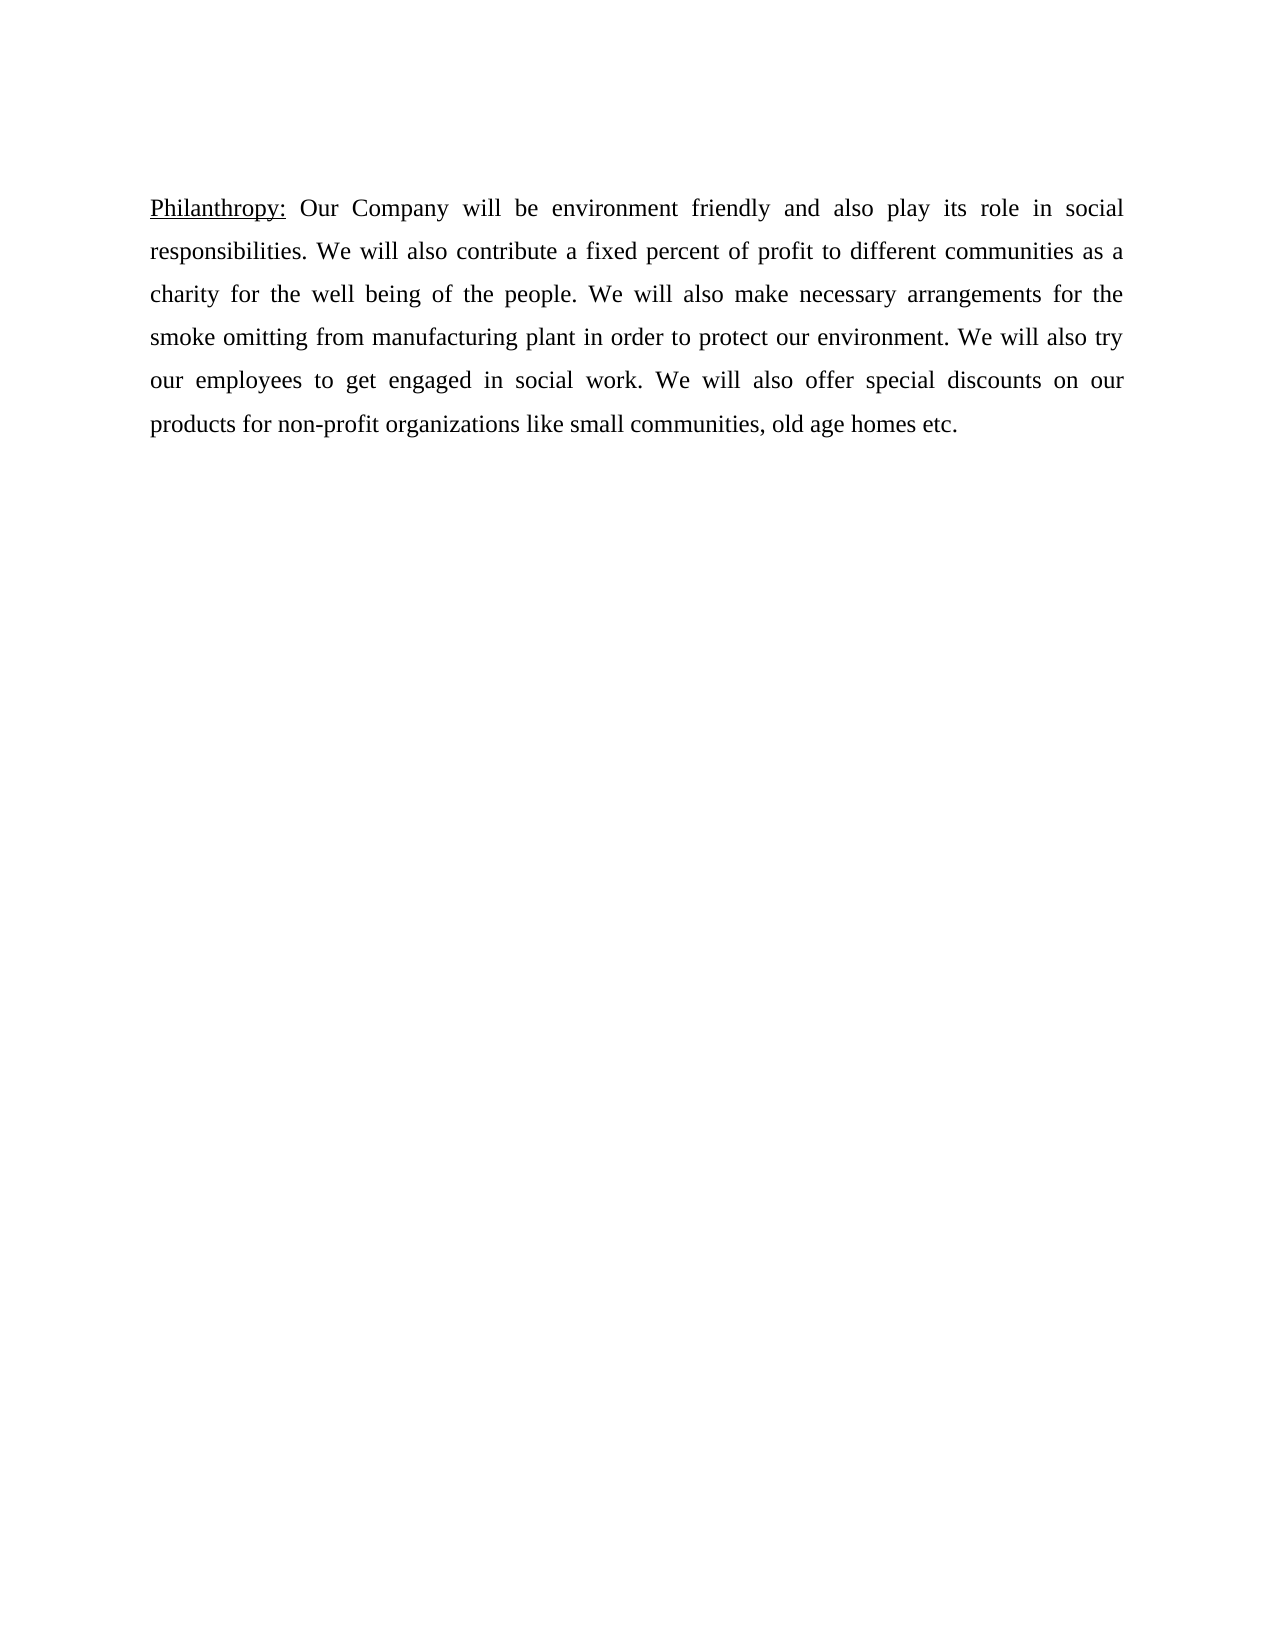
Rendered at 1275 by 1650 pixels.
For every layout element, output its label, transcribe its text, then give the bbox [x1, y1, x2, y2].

text Philanthropy: Our Company will be environment friendly and also play its role in social responsibilities. We will also contribute a fixed percent of profit to different communities as a charity for the well being of the people. We will also make necessary arrangements for the smoke omitting from manufacturing plant in order to protect our environment. We will also try our employees to get engaged in social work. We will also offer special discounts on our products for non-profit organizations like small communities, old age homes etc. [150, 193, 1125, 437]
